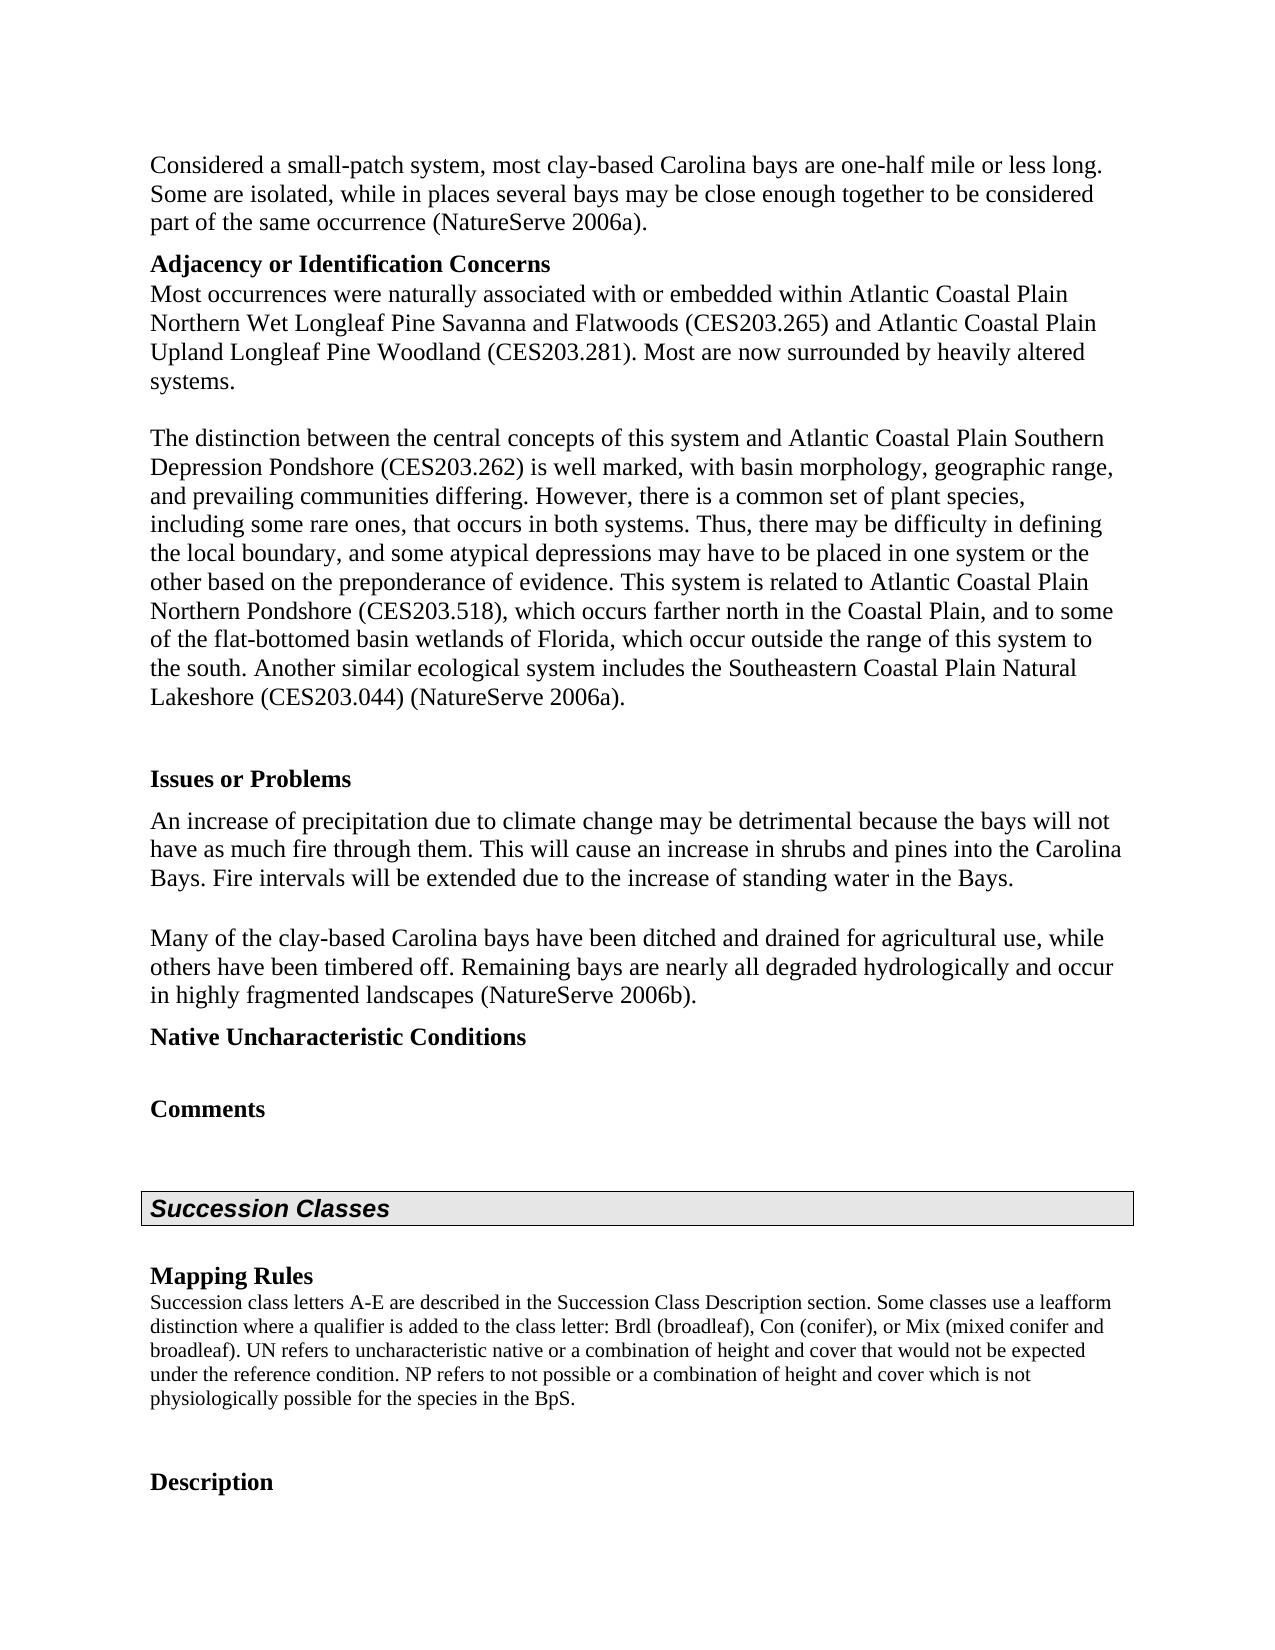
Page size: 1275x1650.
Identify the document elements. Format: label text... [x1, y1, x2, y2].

text Comments [150, 1094, 1125, 1122]
text Succession Classes [142, 1192, 1133, 1225]
text Description [150, 1467, 1125, 1496]
text Adjacency or Identification Concerns [150, 249, 1125, 277]
text An increase of precipitation due to climate change may be detrimental because the bays will not have as much fire through them. This will cause an increase in shrubs and pines into the Carolina Bays. Fire intervals will be extended due to the increase of standing water in the Bays. [150, 806, 1125, 892]
text The distinction between the central concepts of this system and Atlantic Coastal Plain Southern Depression Pondshore (CES203.262) is well marked, with basin morphology, geographic range, and prevailing communities differing. However, there is a common set of plant species, including some rare ones, that occurs in both systems. Thus, there may be difficulty in defining the local boundary, and some atypical depressions may have to be placed in one system or the other based on the preponderance of evidence. This system is related to Atlantic Coastal Plain Northern Pondshore (CES203.518), which occurs farther north in the Coastal Plain, and to some of the flat-bottomed basin wetlands of Florida, which occur outside the range of this system to the south. Another similar ecological system includes the Southeastern Coastal Plain Natural Lakeshore (CES203.044) (NatureServe 2006a). [150, 423, 1125, 711]
text Succession class letters A-E are described in the Succession Class Description section. Some classes use a leafform distinction where a qualifier is added to the class letter: Brdl (broadleaf), Con (conifer), or Mix (mixed conifer and broadleaf). UN refers to uncharacteristic native or a combination of height and cover that would not be expected under the reference condition. NP refers to not possible or a combination of height and cover which is not physiologically possible for the species in the BpS. [150, 1289, 1125, 1410]
text Mapping Rules [150, 1261, 1125, 1289]
text Native Uncharacteristic Conditions [150, 1022, 1125, 1050]
text Many of the clay-based Carolina bays have been ditched and drained for agricultural use, while others have been timbered off. Remaining bays are nearly all degraded hydrologically and occur in highly fragmented landscapes (NatureServe 2006b). [150, 923, 1125, 1009]
text Issues or Problems [150, 764, 1125, 793]
text Most occurrences were naturally associated with or embedded within Atlantic Coastal Plain Northern Wet Longleaf Pine Savanna and Flatwoods (CES203.265) and Atlantic Coastal Plain Upland Longleaf Pine Woodland (CES203.281). Most are now surrounded by heavily altered systems. [150, 279, 1125, 394]
text Considered a small-patch system, most clay-based Carolina bays are one-half mile or less long. Some are isolated, while in places several bays may be close enough together to be considered part of the same occurrence (NatureServe 2006a). [150, 150, 1125, 236]
